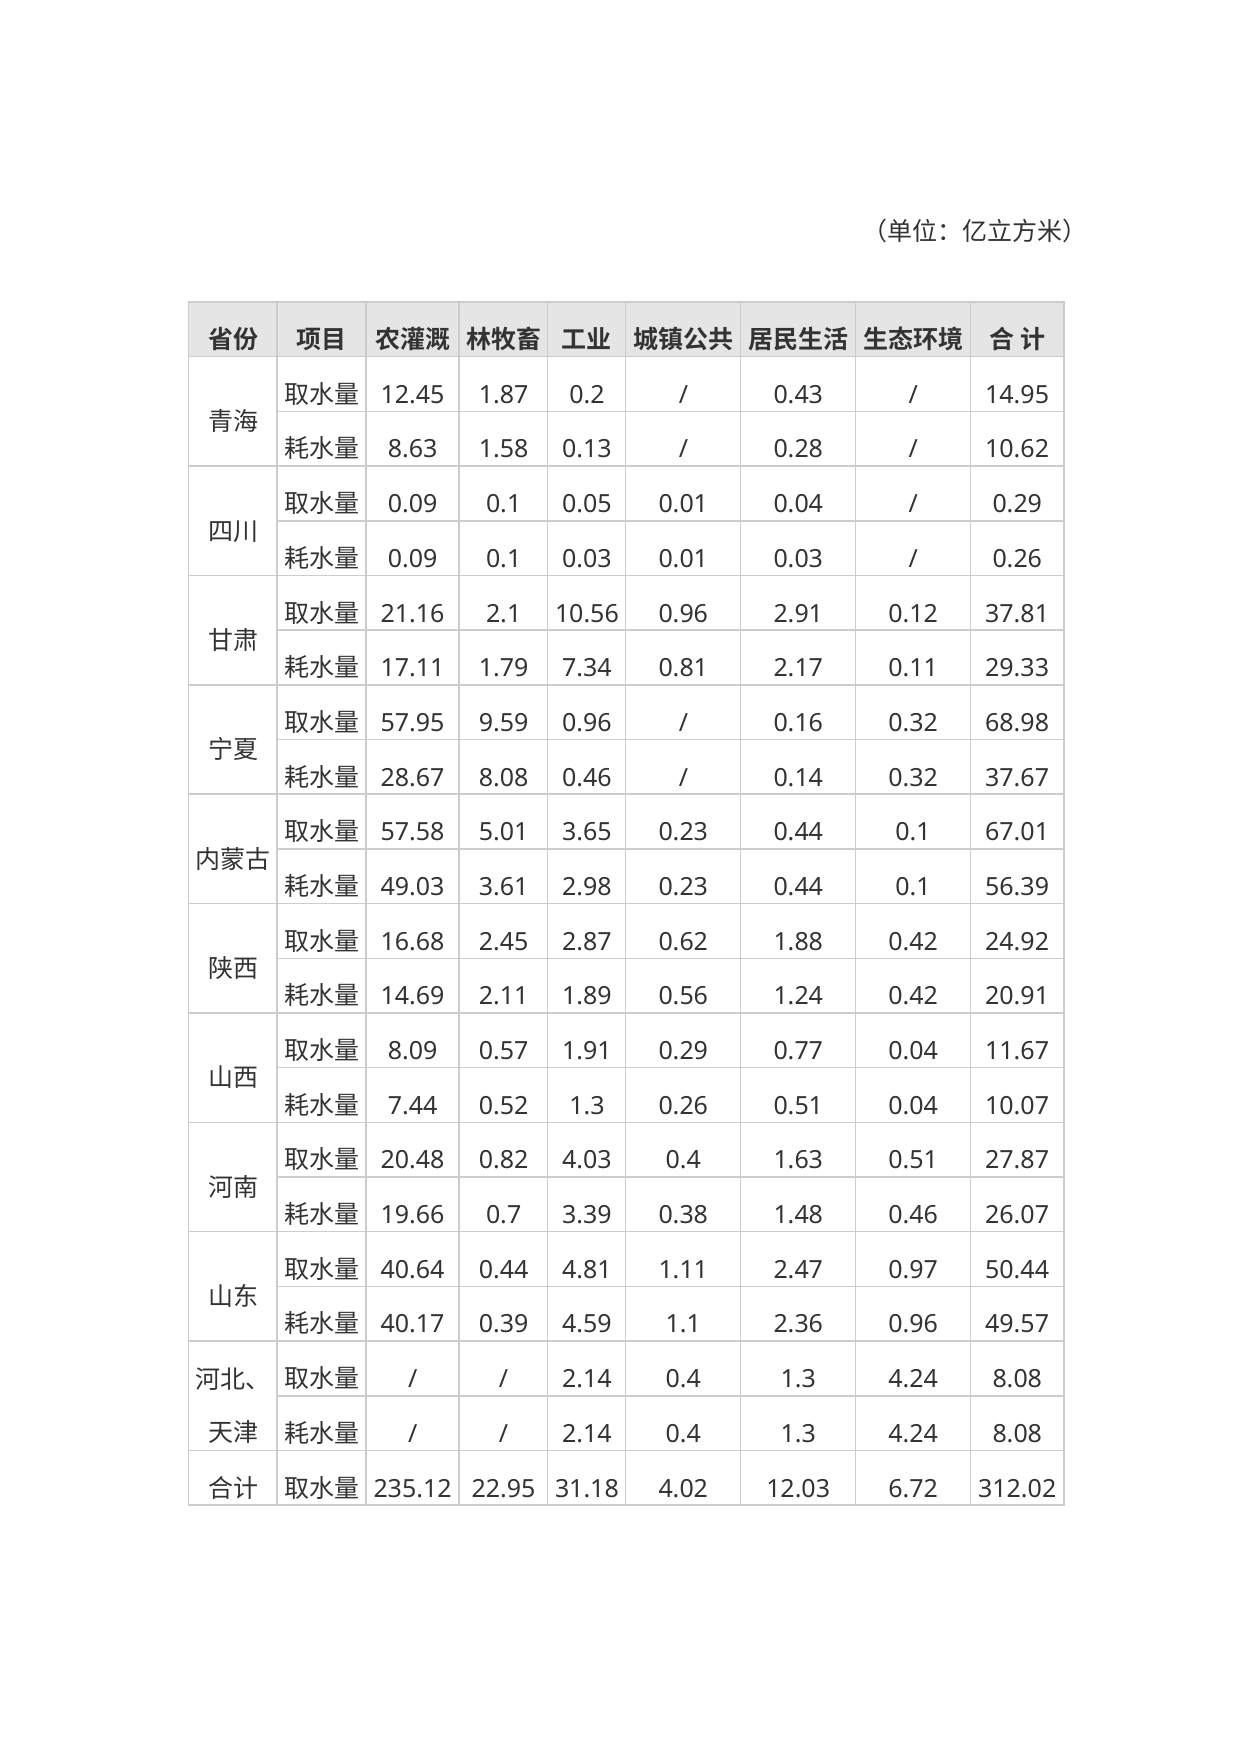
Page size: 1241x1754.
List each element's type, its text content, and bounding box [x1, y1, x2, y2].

table_cell 2.87 [548, 904, 625, 957]
table_cell 甘肃 [189, 576, 276, 684]
table_cell 57.95 [367, 686, 458, 739]
table_header 林牧畜 [460, 303, 547, 356]
table_cell 67.01 [971, 795, 1063, 848]
table_cell 0.16 [741, 686, 855, 739]
table_cell / [626, 412, 740, 465]
table_cell 2.14 [548, 1342, 625, 1395]
table_cell 0.01 [626, 467, 740, 520]
table_cell 4.02 [626, 1451, 740, 1504]
table_cell 取水量 [278, 795, 365, 848]
table_cell 取水量 [278, 904, 365, 957]
table_cell 7.34 [548, 631, 625, 684]
table_cell 1.3 [548, 1068, 625, 1121]
table_cell 11.67 [971, 1014, 1063, 1067]
table_cell 取水量 [278, 576, 365, 629]
table_cell / [856, 357, 970, 411]
table_cell 0.4 [626, 1397, 740, 1449]
table_cell 0.46 [856, 1178, 970, 1231]
table_cell 9.59 [460, 686, 547, 739]
table_cell 0.03 [741, 522, 855, 574]
table_cell 0.1 [460, 522, 547, 574]
table_cell 0.51 [856, 1123, 970, 1176]
table_cell 24.92 [971, 904, 1063, 957]
table_cell 河北、 天津 [189, 1342, 276, 1449]
table_cell 4.59 [548, 1287, 625, 1340]
table_cell 1.91 [548, 1014, 625, 1067]
table_cell 19.66 [367, 1178, 458, 1231]
table_cell 2.11 [460, 959, 547, 1012]
table_cell 取水量 [278, 1451, 365, 1504]
table_cell 耗水量 [278, 850, 365, 903]
table_cell 37.81 [971, 576, 1063, 629]
table_cell 2.14 [548, 1397, 625, 1449]
table_cell 1.87 [460, 357, 547, 411]
table_cell 40.17 [367, 1287, 458, 1340]
table_cell 4.03 [548, 1123, 625, 1176]
table_cell 312.02 [971, 1451, 1063, 1504]
table_cell 0.38 [626, 1178, 740, 1231]
table_cell 1.3 [741, 1342, 855, 1395]
table_cell 7.44 [367, 1068, 458, 1121]
table_cell 0.7 [460, 1178, 547, 1231]
table_cell 2.91 [741, 576, 855, 629]
table_cell 0.62 [626, 904, 740, 957]
table_cell 2.98 [548, 850, 625, 903]
table_cell 0.96 [548, 686, 625, 739]
table_cell 0.96 [626, 576, 740, 629]
table_cell / [856, 522, 970, 574]
table_cell 2.1 [460, 576, 547, 629]
table_cell 0.28 [741, 412, 855, 465]
table_cell 49.57 [971, 1287, 1063, 1340]
table_cell 2.36 [741, 1287, 855, 1340]
table_cell 0.57 [460, 1014, 547, 1067]
table_header 生态环境 [856, 303, 970, 356]
table_cell 28.67 [367, 740, 458, 793]
table_cell / [367, 1342, 458, 1395]
table_cell 耗水量 [278, 522, 365, 574]
table_cell 陕西 [189, 904, 276, 1012]
table_cell 1.88 [741, 904, 855, 957]
table_cell 10.07 [971, 1068, 1063, 1121]
table_cell 16.68 [367, 904, 458, 957]
table_cell / [626, 740, 740, 793]
table_cell / [626, 686, 740, 739]
table_cell 21.16 [367, 576, 458, 629]
table_cell 0.05 [548, 467, 625, 520]
table_cell 4.24 [856, 1342, 970, 1395]
table_header 省份 [189, 303, 276, 356]
table_cell / [626, 357, 740, 411]
table_cell 12.03 [741, 1451, 855, 1504]
table_cell 0.29 [971, 467, 1063, 520]
table_cell 50.44 [971, 1232, 1063, 1286]
table_cell 49.03 [367, 850, 458, 903]
table_cell 14.95 [971, 357, 1063, 411]
table_cell 1.1 [626, 1287, 740, 1340]
table_cell 57.58 [367, 795, 458, 848]
table_cell 8.08 [460, 740, 547, 793]
table_cell 0.96 [856, 1287, 970, 1340]
table_cell 0.29 [626, 1014, 740, 1067]
table_cell 0.23 [626, 795, 740, 848]
table_cell 取水量 [278, 1123, 365, 1176]
table_cell 68.98 [971, 686, 1063, 739]
table_cell 0.51 [741, 1068, 855, 1121]
table_cell 0.46 [548, 740, 625, 793]
table_cell 0.2 [548, 357, 625, 411]
table_cell 四川 [189, 467, 276, 574]
table_cell 40.64 [367, 1232, 458, 1286]
table_cell 8.08 [971, 1397, 1063, 1449]
table_cell 宁夏 [189, 686, 276, 793]
table_cell 0.1 [460, 467, 547, 520]
table_cell 0.04 [856, 1014, 970, 1067]
table_cell / [856, 467, 970, 520]
table_cell 0.43 [741, 357, 855, 411]
table_cell 20.91 [971, 959, 1063, 1012]
table_cell 0.39 [460, 1287, 547, 1340]
table_cell 2.17 [741, 631, 855, 684]
table_cell 0.09 [367, 522, 458, 574]
table_cell 1.58 [460, 412, 547, 465]
table_cell 1.79 [460, 631, 547, 684]
table_cell 37.67 [971, 740, 1063, 793]
table_cell 235.12 [367, 1451, 458, 1504]
table_cell 20.48 [367, 1123, 458, 1176]
table_cell 8.08 [971, 1342, 1063, 1395]
table_cell 3.61 [460, 850, 547, 903]
table_cell 1.24 [741, 959, 855, 1012]
table_cell 10.56 [548, 576, 625, 629]
table_cell 5.01 [460, 795, 547, 848]
table_cell 0.26 [971, 522, 1063, 574]
table_cell 0.01 [626, 522, 740, 574]
table_cell 2.45 [460, 904, 547, 957]
text （单位：亿立方米） [165, 195, 1087, 248]
table_cell 0.23 [626, 850, 740, 903]
table_cell 0.44 [741, 795, 855, 848]
table_cell 内蒙古 [189, 795, 276, 903]
table_cell 0.11 [856, 631, 970, 684]
table_cell 取水量 [278, 1232, 365, 1286]
table_cell / [856, 412, 970, 465]
table_cell 耗水量 [278, 959, 365, 1012]
table_cell 0.44 [460, 1232, 547, 1286]
table_cell 10.62 [971, 412, 1063, 465]
table_cell 0.09 [367, 467, 458, 520]
table_header 农灌溉 [367, 303, 458, 356]
table_cell 河南 [189, 1123, 276, 1231]
table_cell 14.69 [367, 959, 458, 1012]
table_cell 0.97 [856, 1232, 970, 1286]
table_cell 0.04 [856, 1068, 970, 1121]
table_header 工业 [548, 303, 625, 356]
table_cell 56.39 [971, 850, 1063, 903]
table_header 项目 [278, 303, 365, 356]
table_cell 取水量 [278, 467, 365, 520]
table_header 合 计 [971, 303, 1063, 356]
table_cell 1.89 [548, 959, 625, 1012]
table_cell 3.39 [548, 1178, 625, 1231]
table_cell / [460, 1397, 547, 1449]
table_cell 17.11 [367, 631, 458, 684]
table_cell 1.48 [741, 1178, 855, 1231]
table_cell 0.14 [741, 740, 855, 793]
table_cell 0.44 [741, 850, 855, 903]
table_cell 29.33 [971, 631, 1063, 684]
table_cell 山西 [189, 1014, 276, 1121]
table_cell 0.32 [856, 740, 970, 793]
table_cell 0.82 [460, 1123, 547, 1176]
table_cell 12.45 [367, 357, 458, 411]
table_cell 0.04 [741, 467, 855, 520]
table_cell 8.09 [367, 1014, 458, 1067]
table_cell 2.47 [741, 1232, 855, 1286]
table_cell 0.4 [626, 1342, 740, 1395]
table_cell 0.1 [856, 795, 970, 848]
table_cell 合计 [189, 1451, 276, 1504]
table_cell 0.32 [856, 686, 970, 739]
table_cell 耗水量 [278, 740, 365, 793]
table_cell 耗水量 [278, 1287, 365, 1340]
table_cell 耗水量 [278, 1068, 365, 1121]
table_cell 27.87 [971, 1123, 1063, 1176]
table_cell 青海 [189, 357, 276, 465]
table_cell 0.12 [856, 576, 970, 629]
table_cell 4.24 [856, 1397, 970, 1449]
table_cell 取水量 [278, 686, 365, 739]
table_cell 26.07 [971, 1178, 1063, 1231]
table_cell 22.95 [460, 1451, 547, 1504]
table_cell 0.03 [548, 522, 625, 574]
table_cell 0.77 [741, 1014, 855, 1067]
table_cell 0.56 [626, 959, 740, 1012]
table_cell 0.42 [856, 959, 970, 1012]
table_cell 31.18 [548, 1451, 625, 1504]
table_cell 耗水量 [278, 631, 365, 684]
table_cell 耗水量 [278, 1178, 365, 1231]
table_cell 4.81 [548, 1232, 625, 1286]
table_cell 耗水量 [278, 412, 365, 465]
table_cell 0.4 [626, 1123, 740, 1176]
table_cell / [367, 1397, 458, 1449]
table_cell 8.63 [367, 412, 458, 465]
table_header 居民生活 [741, 303, 855, 356]
table_cell 6.72 [856, 1451, 970, 1504]
table_cell 0.52 [460, 1068, 547, 1121]
table_cell 0.26 [626, 1068, 740, 1121]
table_cell 0.1 [856, 850, 970, 903]
table_cell / [460, 1342, 547, 1395]
table_cell 1.63 [741, 1123, 855, 1176]
table_cell 0.42 [856, 904, 970, 957]
table_cell 取水量 [278, 357, 365, 411]
table_cell 取水量 [278, 1342, 365, 1395]
table_cell 3.65 [548, 795, 625, 848]
table_header 城镇公共 [626, 303, 740, 356]
table_cell 0.13 [548, 412, 625, 465]
table_cell 0.81 [626, 631, 740, 684]
table_cell 耗水量 [278, 1397, 365, 1449]
table_cell 取水量 [278, 1014, 365, 1067]
table_cell 1.3 [741, 1397, 855, 1449]
table_cell 山东 [189, 1232, 276, 1340]
table_cell 1.11 [626, 1232, 740, 1286]
